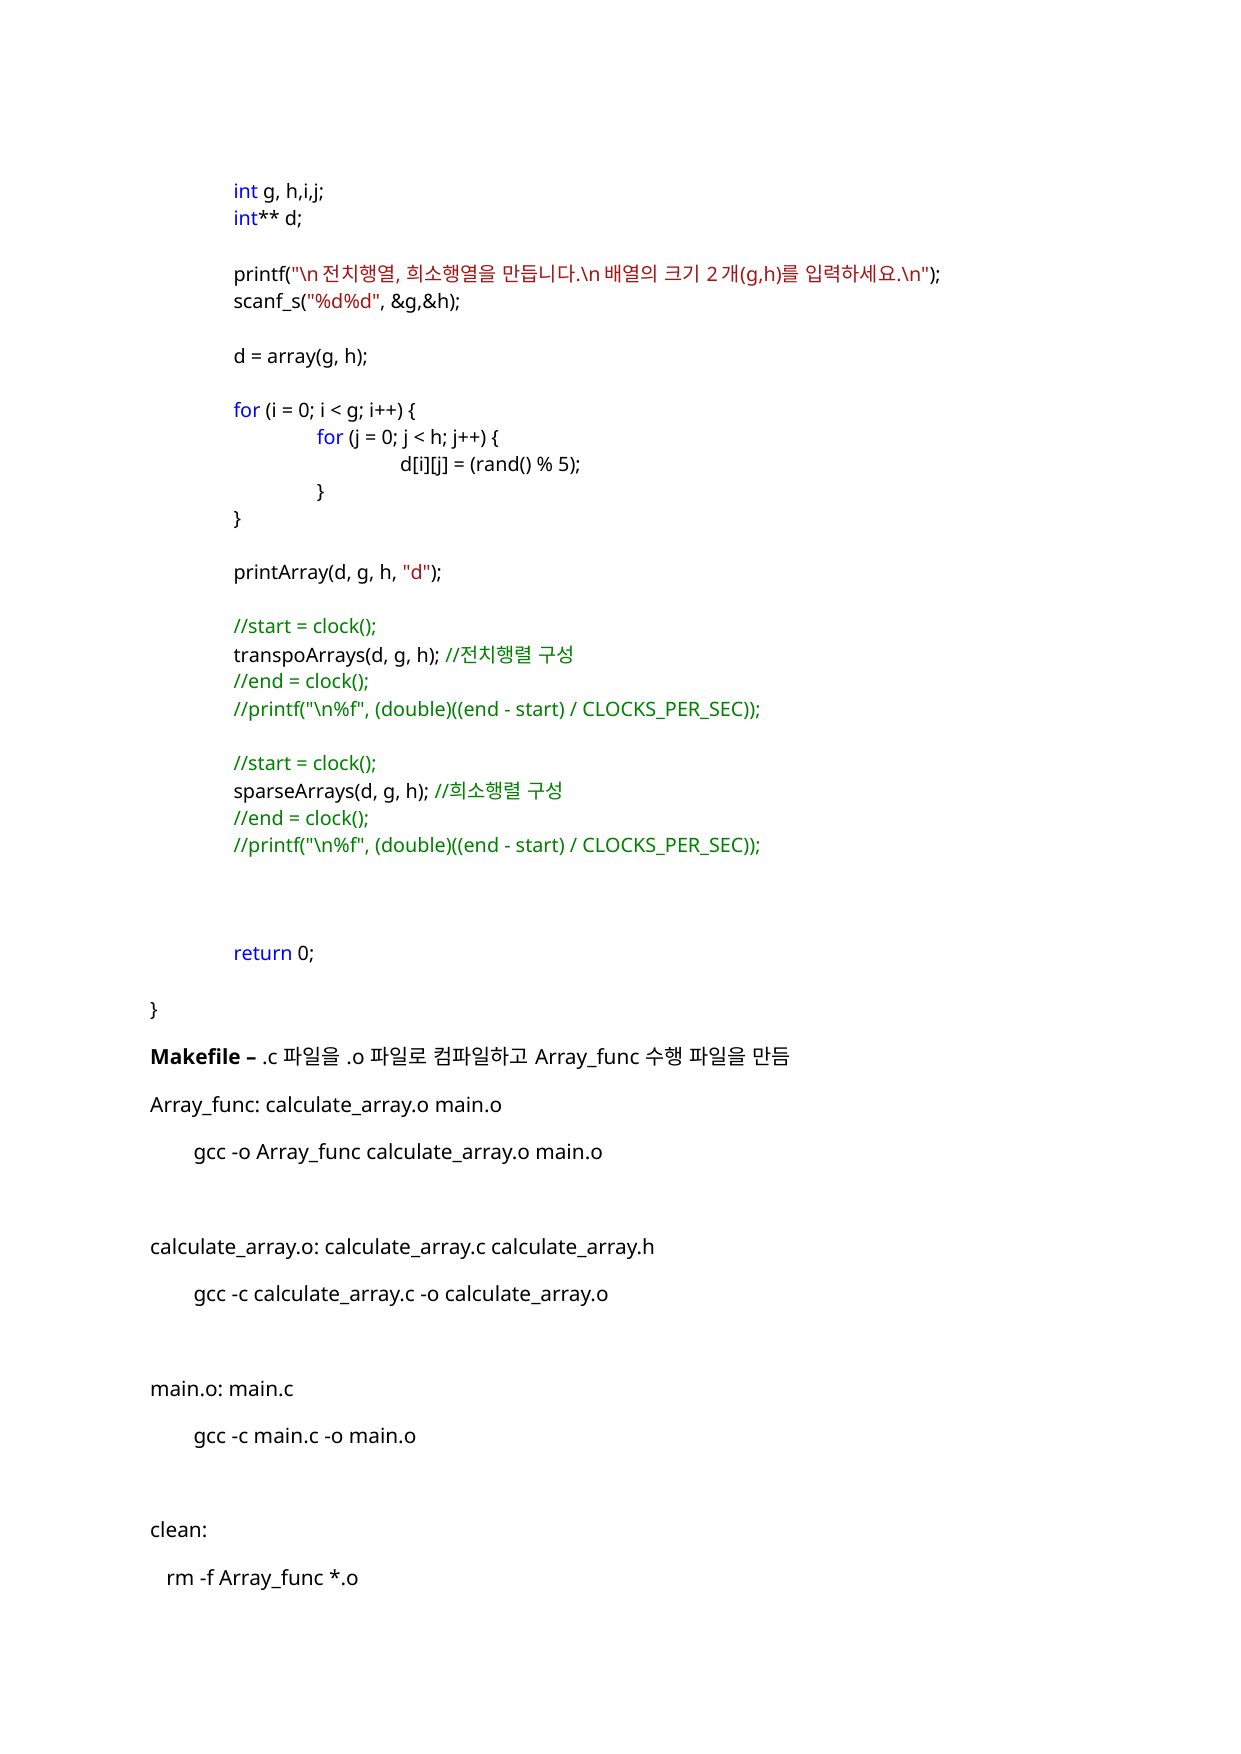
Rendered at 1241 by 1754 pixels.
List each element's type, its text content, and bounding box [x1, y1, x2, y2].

text //printf("\n%f", (double)((end - start) / CLOCKS_PER_SEC)); [150, 831, 1090, 858]
text gcc -c calculate_array.c -o calculate_array.o [150, 1279, 1090, 1307]
text sparseArrays(d, g, h); //희소행렬 구성 [150, 776, 1090, 804]
text //start = clock(); [150, 612, 1090, 639]
text return 0; [150, 939, 1090, 966]
text gcc -o Array_func calculate_array.o main.o [150, 1137, 1090, 1166]
text for (i = 0; i < g; i++) { [150, 396, 1090, 423]
text //printf("\n%f", (double)((end - start) / CLOCKS_PER_SEC)); [150, 695, 1090, 722]
text d = array(g, h); [150, 342, 1090, 369]
text Array_func: calculate_array.o main.o [150, 1090, 1090, 1118]
text } [150, 477, 1090, 504]
text int** d; [150, 204, 1090, 231]
text } [150, 995, 1090, 1022]
text rm -f Array_func *.o [150, 1563, 1090, 1591]
text clean: [150, 1516, 1090, 1544]
text scanf_s("%d%d", &g,&h); [150, 287, 1090, 314]
text main.o: main.c [150, 1374, 1090, 1402]
text int g, h,i,j; [150, 177, 1090, 204]
text //start = clock(); [150, 749, 1090, 776]
text printArray(d, g, h, "d"); [150, 558, 1090, 585]
text Makefile – .c 파일을 .o 파일로 컴파일하고 Array_func 수행 파일을 만듬 [150, 1041, 1090, 1071]
text d[i][j] = (rand() % 5); [150, 450, 1090, 477]
text gcc -c main.c -o main.o [150, 1421, 1090, 1449]
text transpoArrays(d, g, h); //전치행렬 구성 [150, 639, 1090, 668]
text //end = clock(); [150, 668, 1090, 695]
text } [150, 504, 1090, 531]
text for (j = 0; j < h; j++) { [150, 423, 1090, 450]
text //end = clock(); [150, 804, 1090, 831]
text printf("\n전치행열, 희소행열을 만듭니다.\n배열의 크기 2개(g,h)를 입력하세요.\n"); [150, 258, 1090, 287]
text calculate_array.o: calculate_array.c calculate_array.h [150, 1232, 1090, 1260]
